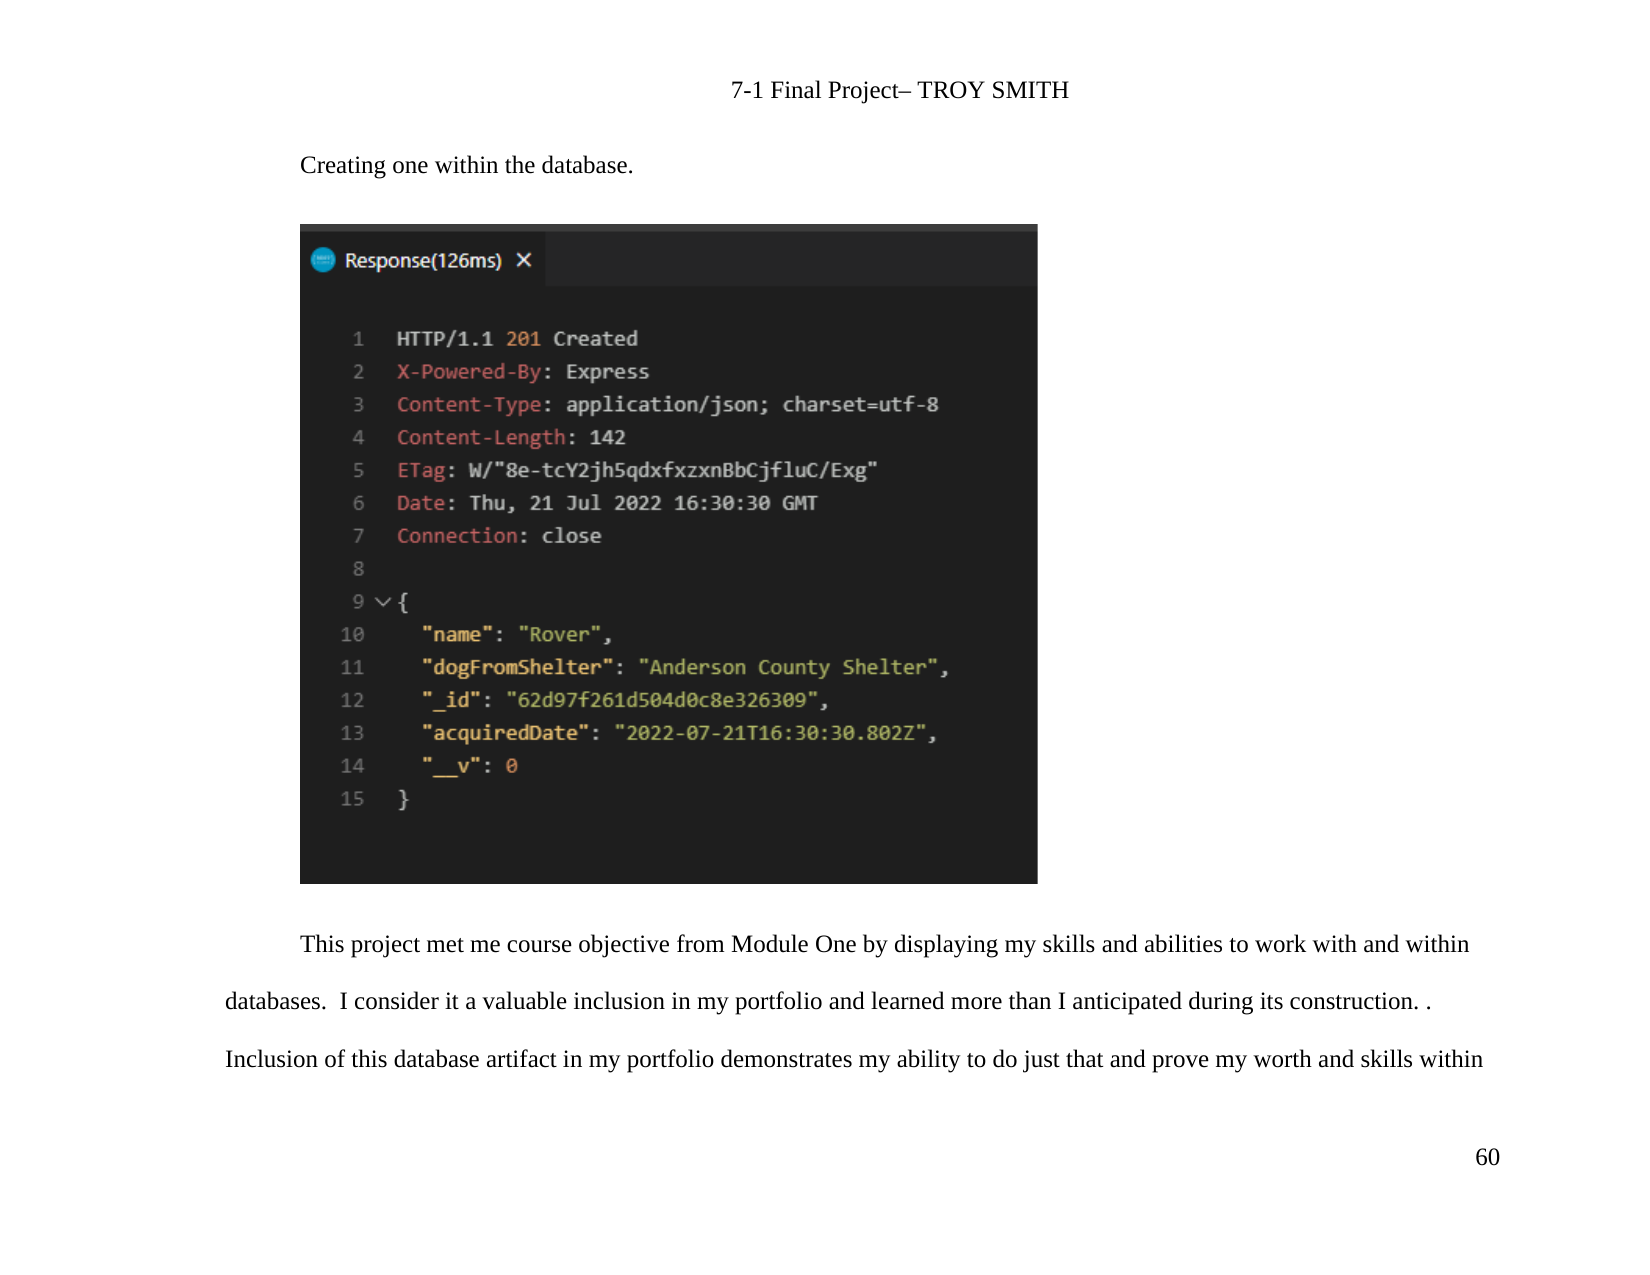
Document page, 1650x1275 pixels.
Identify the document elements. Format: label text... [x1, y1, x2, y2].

picture [300, 224, 1038, 884]
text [225, 929, 1500, 1073]
text Creating one within the database. [225, 150, 1500, 179]
